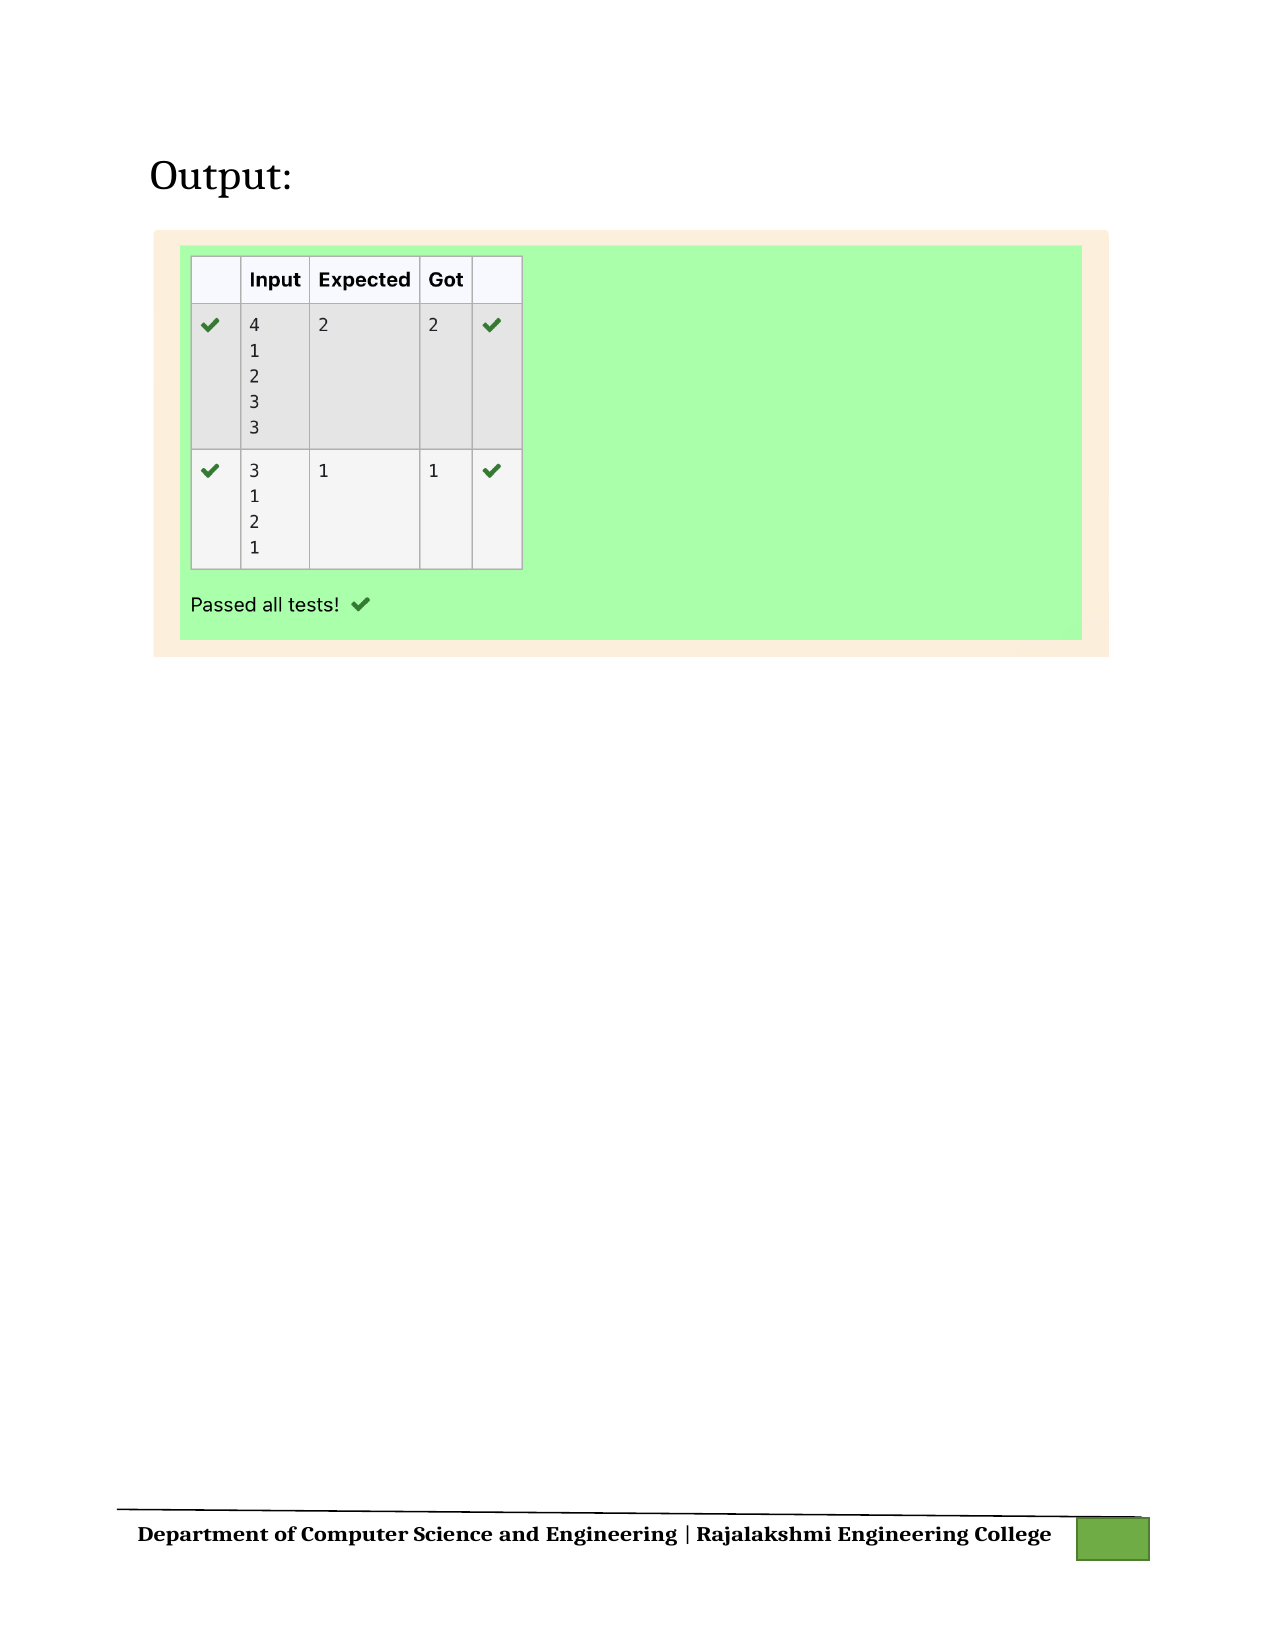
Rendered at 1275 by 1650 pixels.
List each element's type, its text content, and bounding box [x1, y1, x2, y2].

subtitle Output: [150, 152, 1258, 200]
picture [153, 230, 1114, 657]
